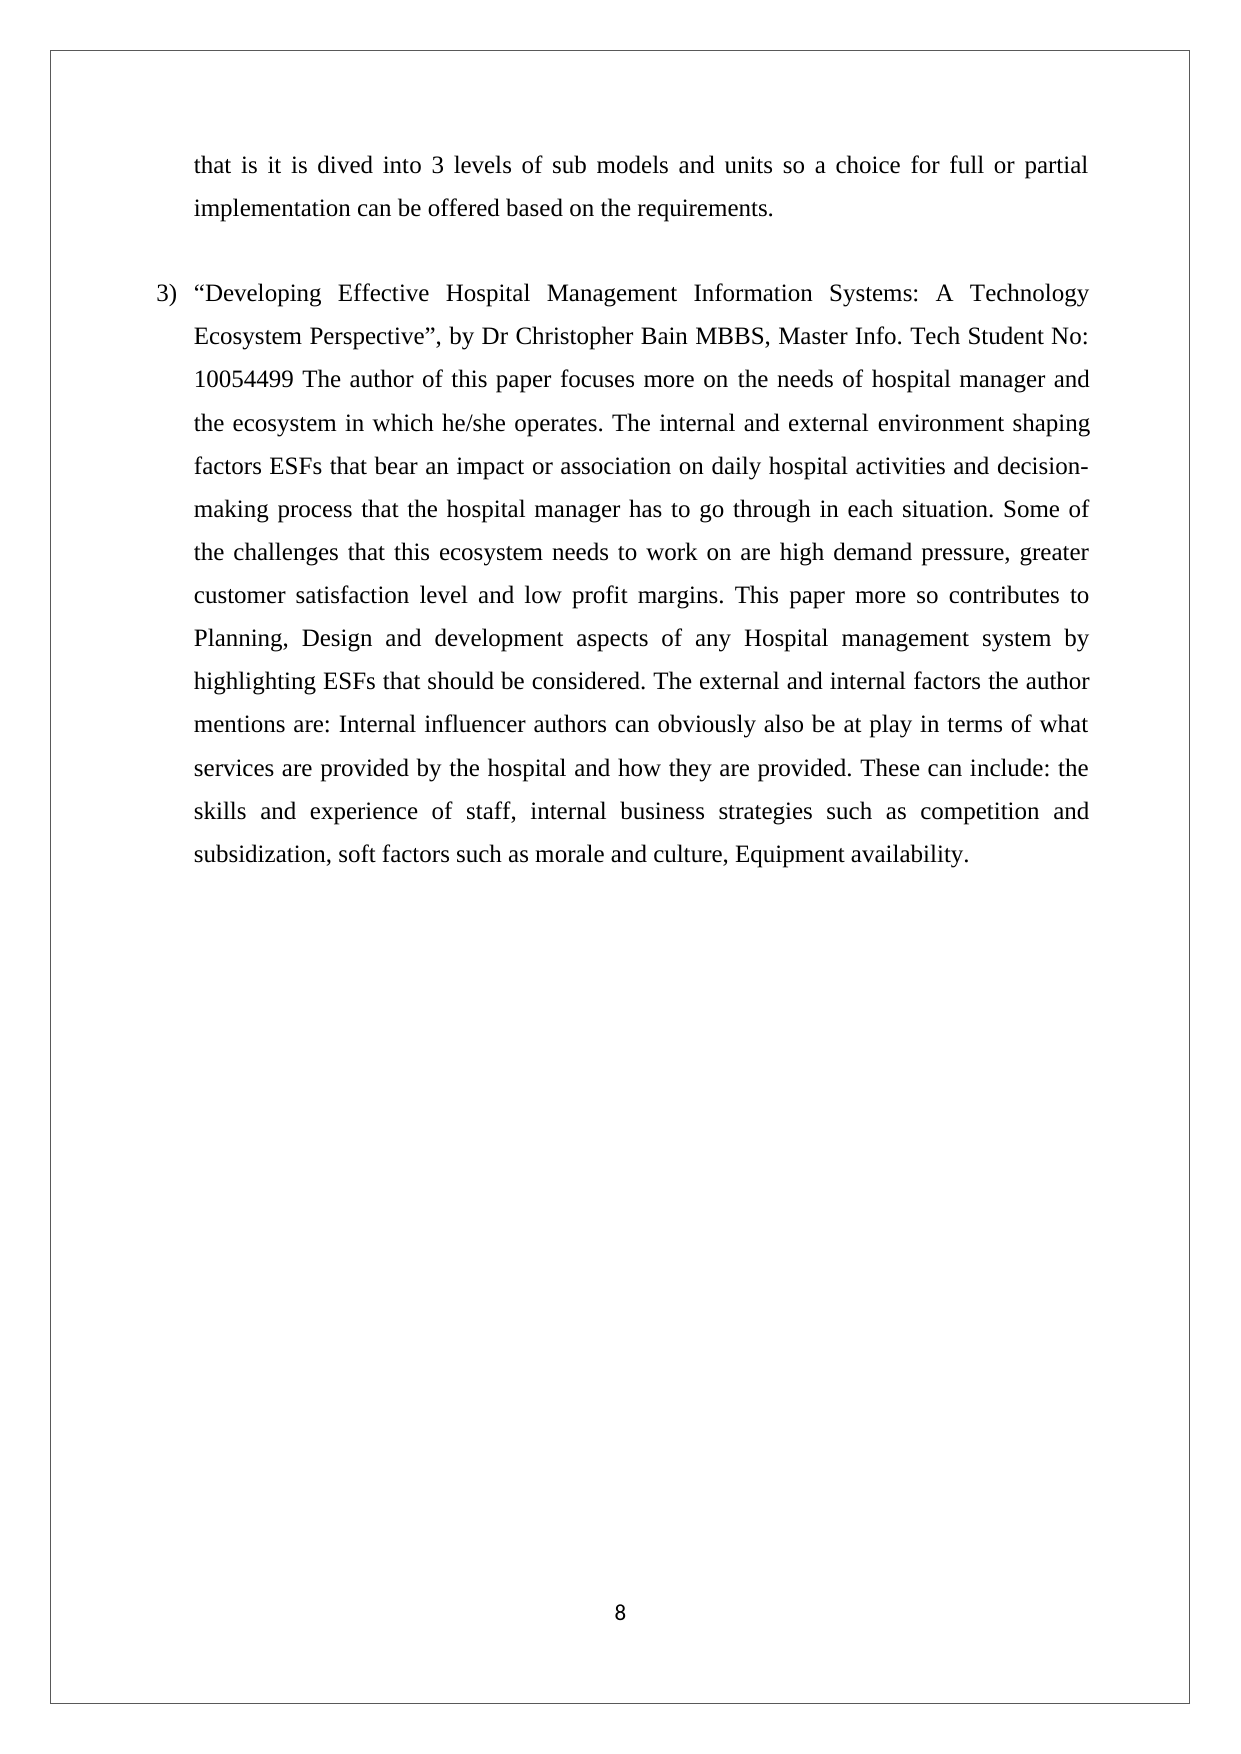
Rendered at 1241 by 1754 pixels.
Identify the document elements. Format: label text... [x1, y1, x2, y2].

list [156, 150, 1090, 222]
list “Developing Effective Hospital Management Information Systems: A Technology Ecosystem Perspective”, by Dr Christopher Bain MBBS, Master Info. Tech Student No: 10054499 The author of this paper focuses more on the needs of hospital manager and the ecosystem in which he/she operates. The internal and external environment shaping factors ESFs that bear an impact or association on daily hospital activities and decision-making process that the hospital manager has to go through in each situation. Some of the challenges that this ecosystem needs to work on are high demand pressure, greater customer satisfaction level and low profit margins. This paper more so contributes to Planning, Design and development aspects of any Hospital management system by highlighting ESFs that should be considered. The external and internal factors the author mentions are: Internal influencer authors can obviously also be at play in terms of what services are provided by the hospital and how they are provided. These can include: the skills and experience of staff, internal business strategies such as competition and subsidization, soft factors such as morale and culture, Equipment availability. [156, 278, 1090, 868]
